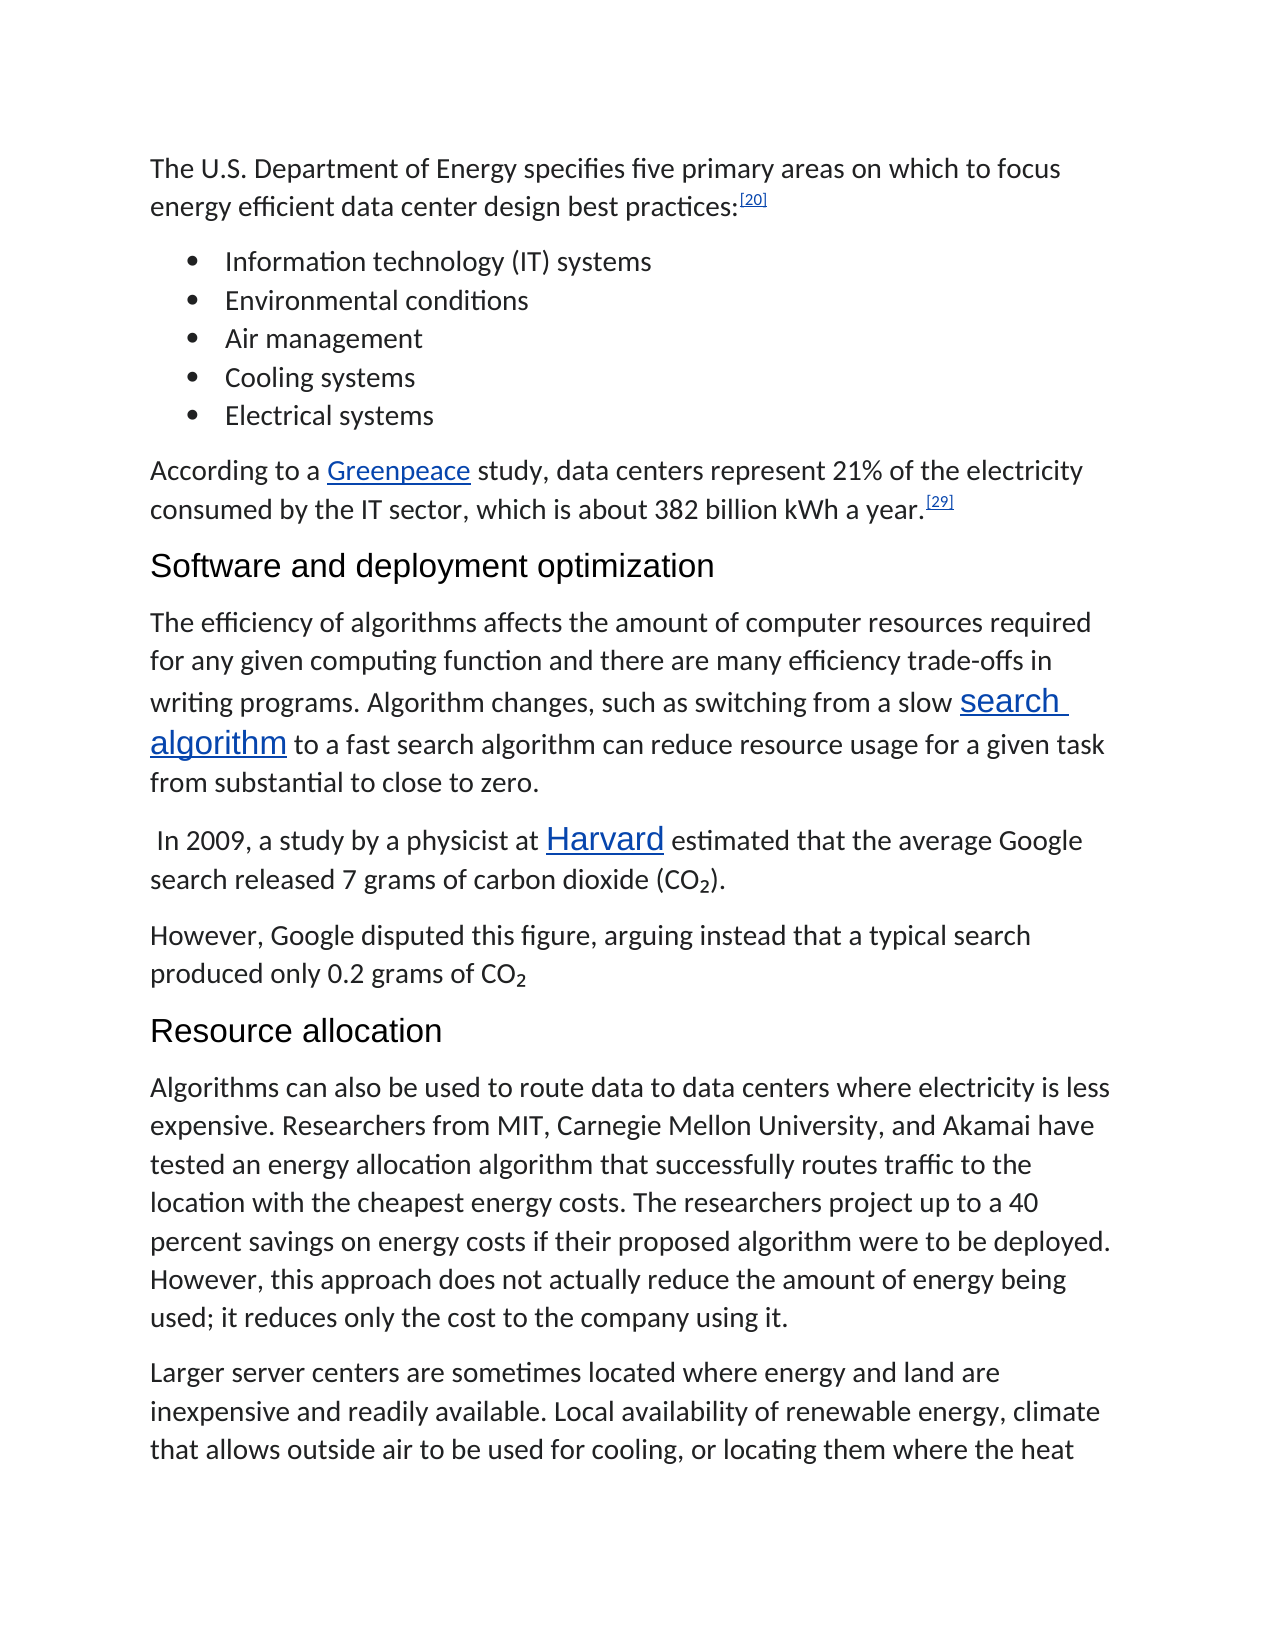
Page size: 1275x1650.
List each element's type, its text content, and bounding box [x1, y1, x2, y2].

text Algorithms can also be used to route data to data centers where electricity is less expensive. Researchers from MIT, Carnegie Mellon University, and Akamai have tested an energy allocation algorithm that successfully routes traffic to the location with the cheapest energy costs. The researchers project up to a 40 percent savings on energy costs if their proposed algorithm were to be deployed. However, this approach does not actually reduce the amount of energy being used; it reduces only the cost to the company using it. [150, 1069, 1125, 1335]
text However, Google disputed this figure, arguing instead that a typical search produced only 0.2 grams of CO₂ [150, 917, 1125, 991]
text In 2009, a study by a physicist at Harvard estimated that the average Google search released 7 grams of carbon dioxide (CO₂). [150, 819, 1125, 897]
text According to a Greenpeace study, data centers represent 21% of the electricity consumed by the IT sector, which is about 382 billion kWh a year.[29] [150, 452, 1125, 526]
text The U.S. Department of Energy specifies five primary areas on which to focus energy efficient data center design best practices:[20] [150, 150, 1125, 224]
list Environmental conditions [187, 282, 1125, 318]
text Resource allocation [150, 1011, 1125, 1049]
list Air management [187, 320, 1125, 356]
list Electrical systems [187, 397, 1125, 433]
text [150, 1354, 1125, 1467]
text The efficiency of algorithms affects the amount of computer resources required for any given computing function and there are many efficiency trade-offs in writing programs. Algorithm changes, such as switching from a slow search algorithm to a fast search algorithm can reduce resource usage for a given task from substantial to close to zero. [150, 604, 1125, 800]
list Information technology (IT) systems [187, 243, 1125, 279]
text Software and deployment optimization [150, 546, 1125, 584]
list Cooling systems [187, 359, 1125, 394]
